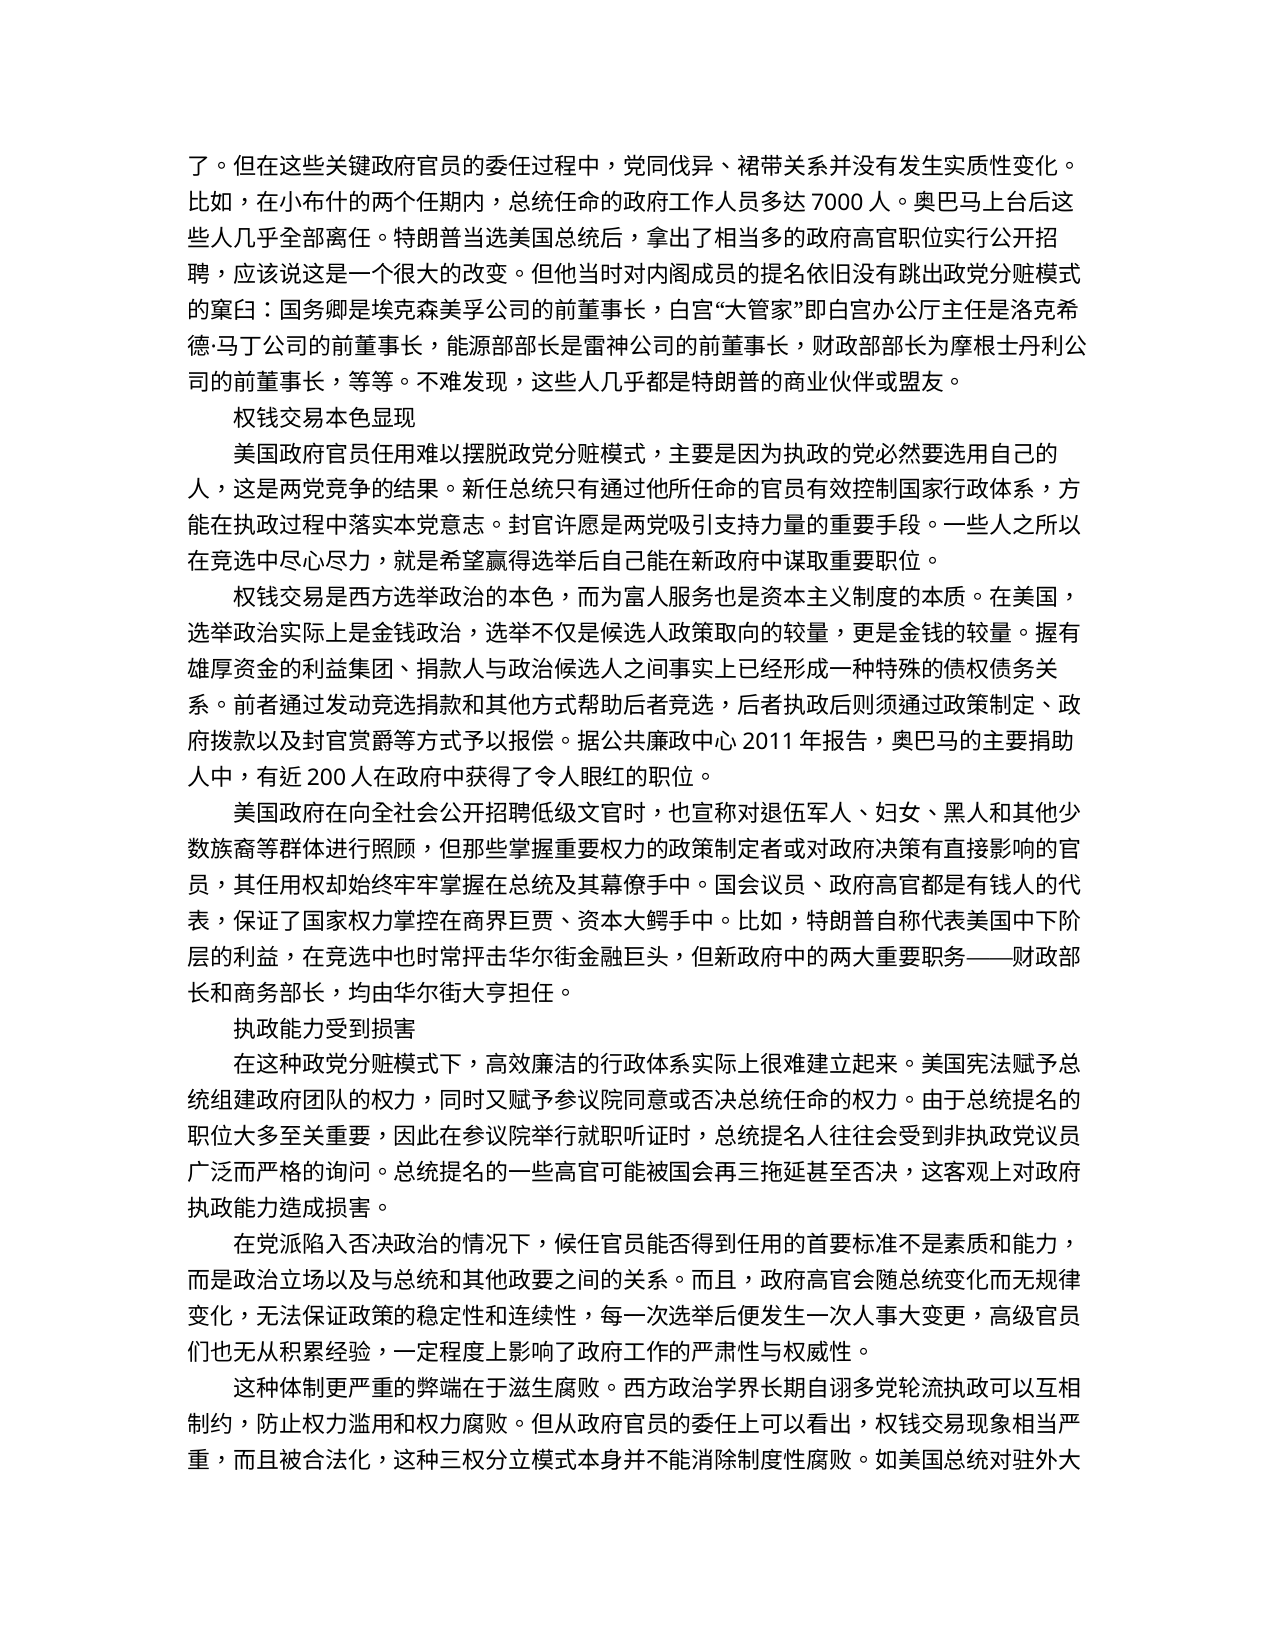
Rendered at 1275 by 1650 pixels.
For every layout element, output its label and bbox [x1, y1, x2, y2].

text [187, 150, 1087, 1475]
